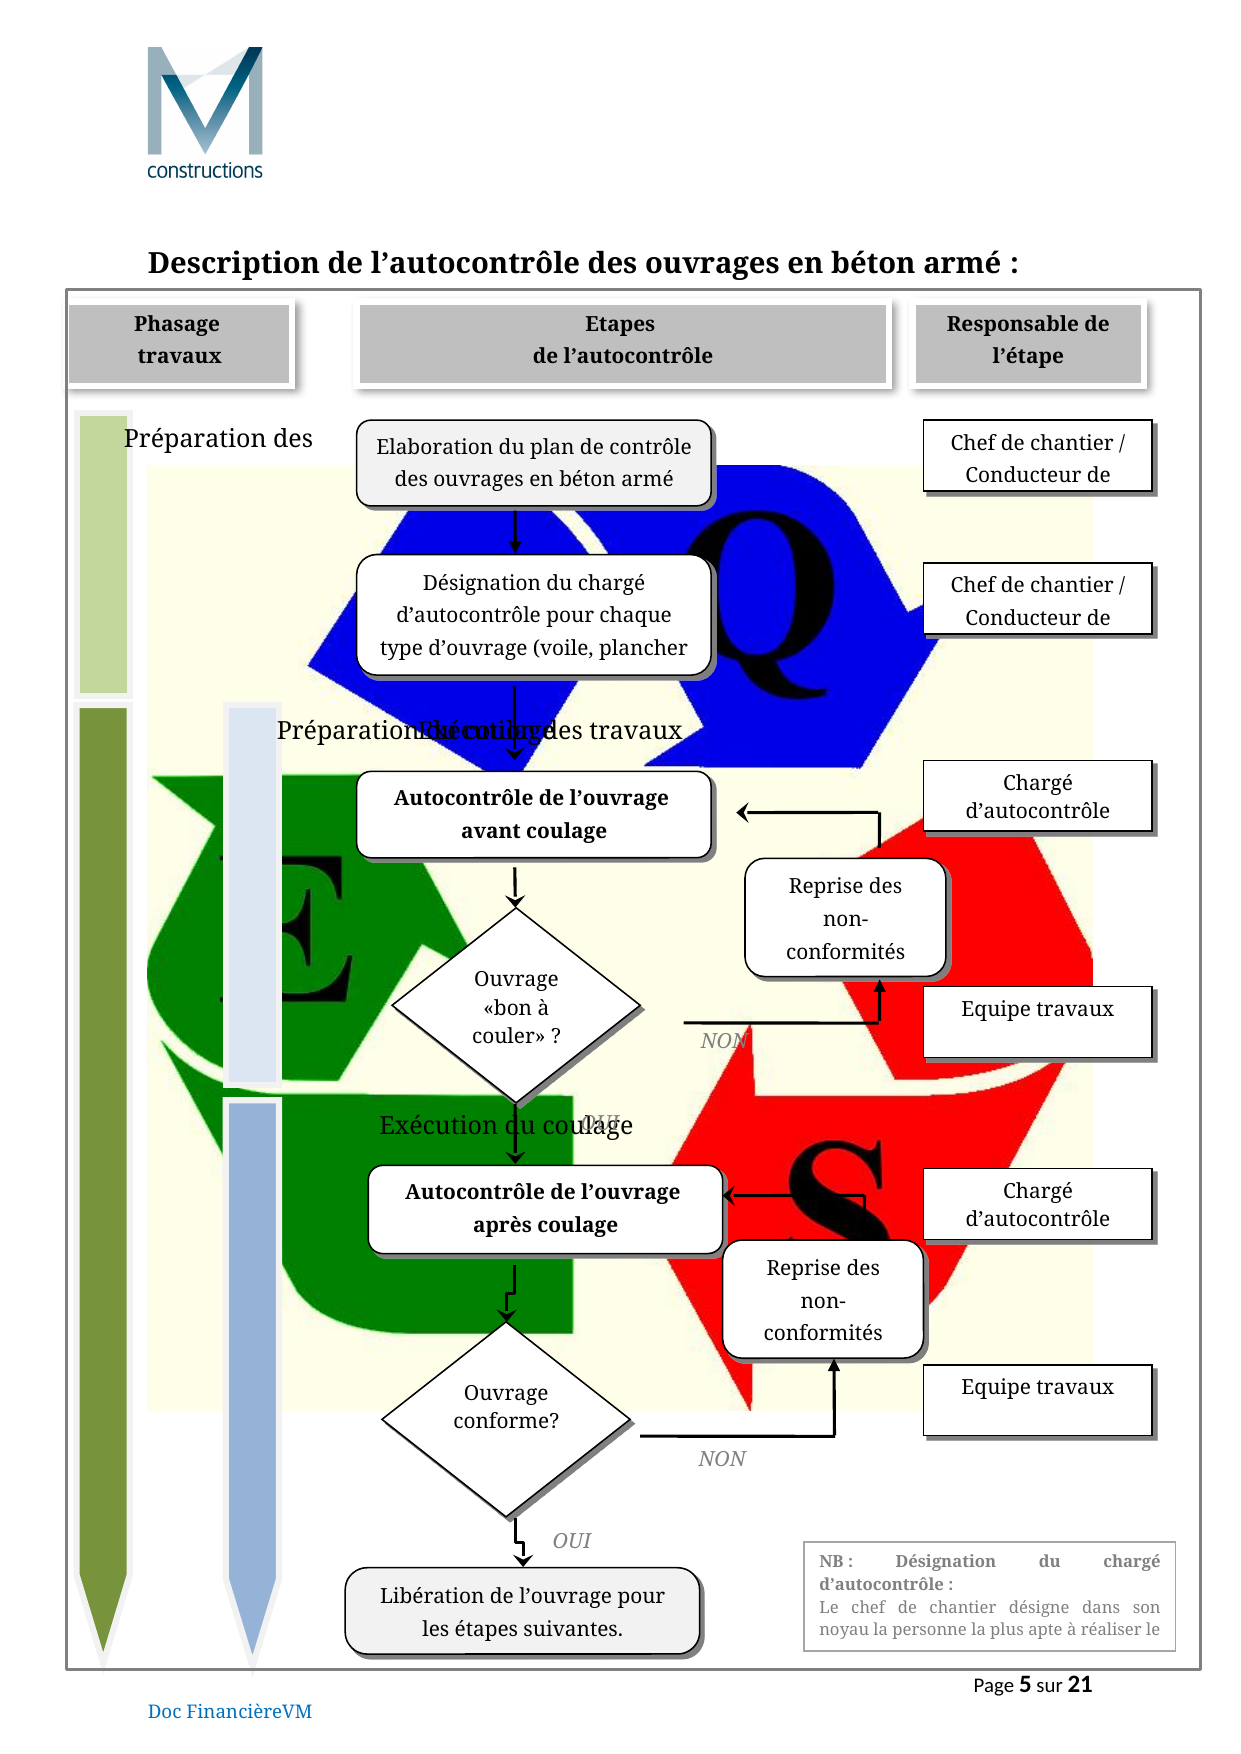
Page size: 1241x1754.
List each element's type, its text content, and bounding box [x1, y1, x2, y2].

picture [147, 465, 1093, 1411]
text Description de l’autocontrôle des ouvrages en béton armé : [148, 243, 1092, 282]
picture [147, 47, 263, 182]
